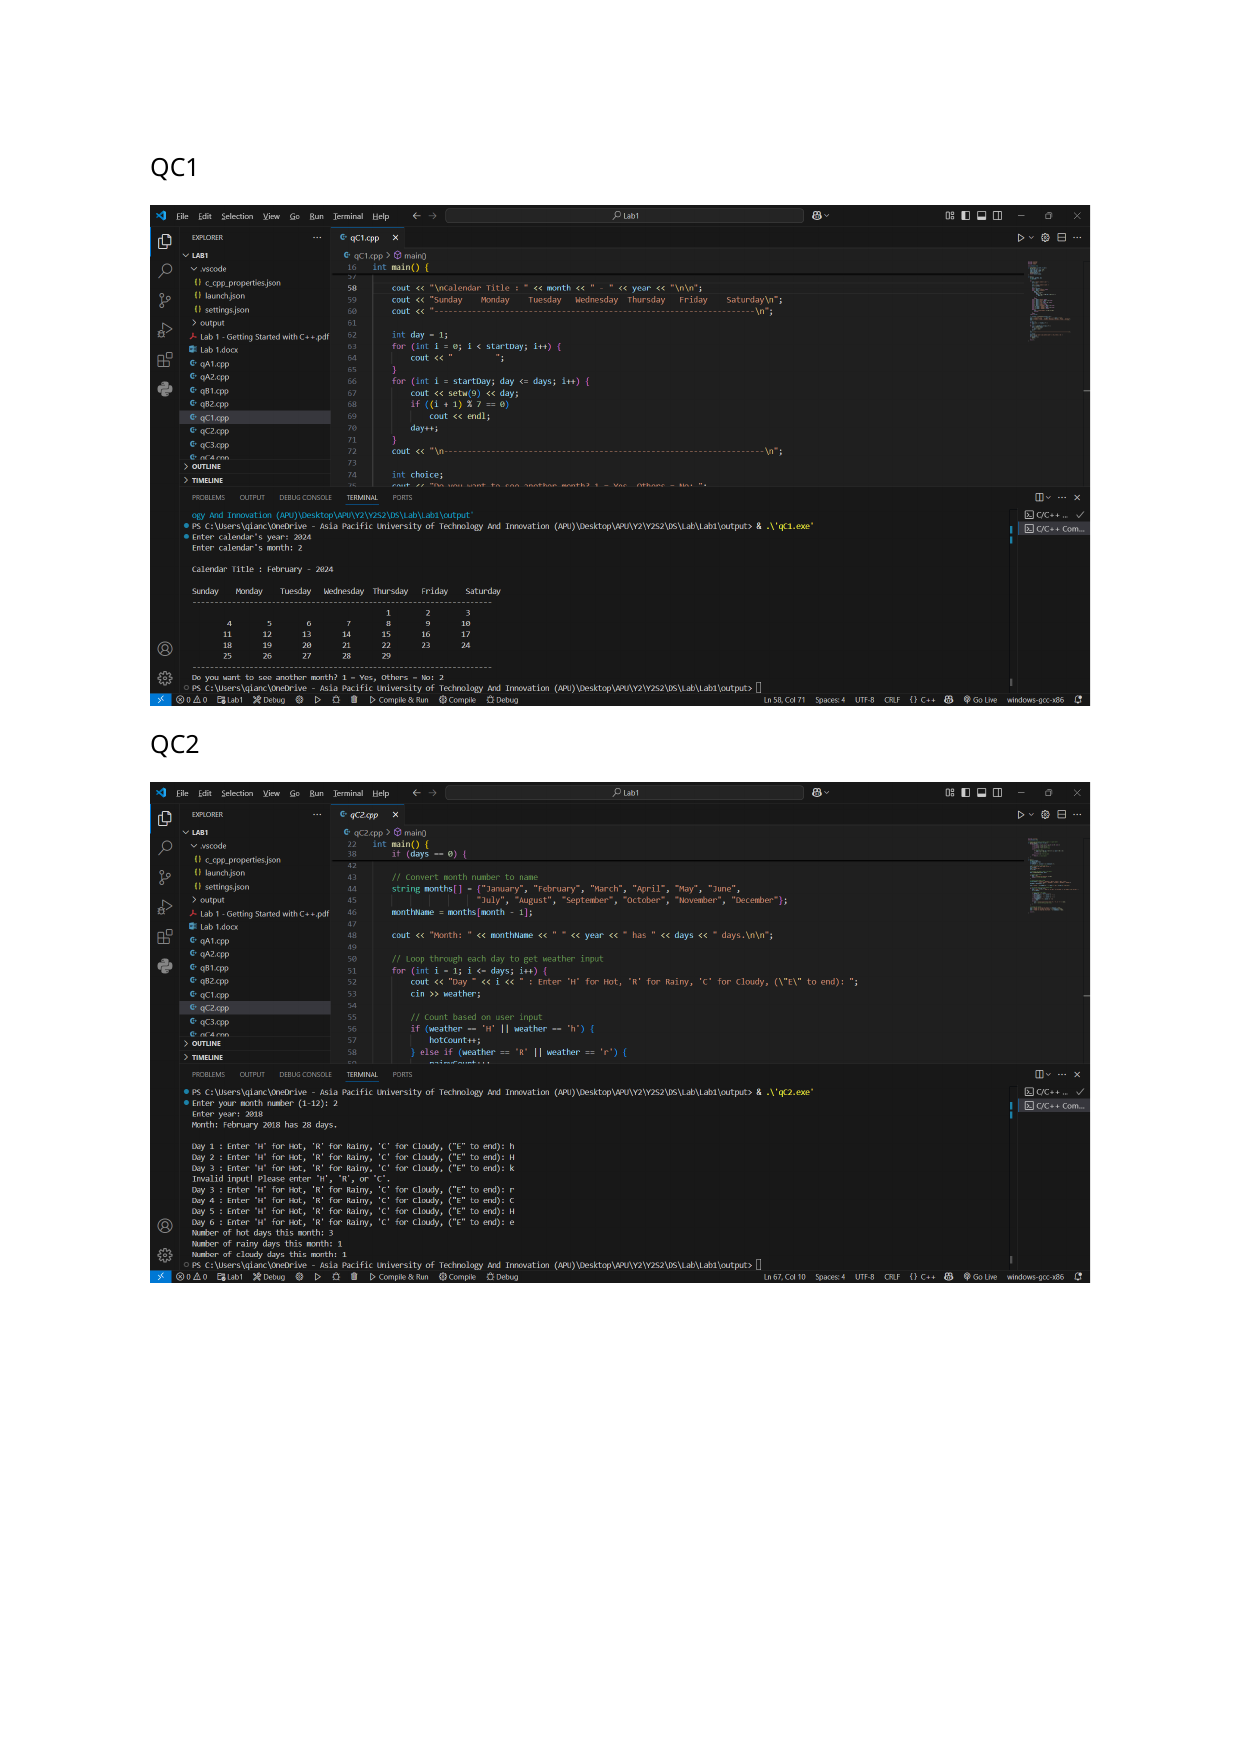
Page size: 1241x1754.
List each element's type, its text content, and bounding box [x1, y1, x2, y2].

picture [150, 205, 1091, 706]
picture [150, 782, 1091, 1283]
text QC1 [150, 150, 1090, 184]
text QC2 [150, 727, 1090, 761]
